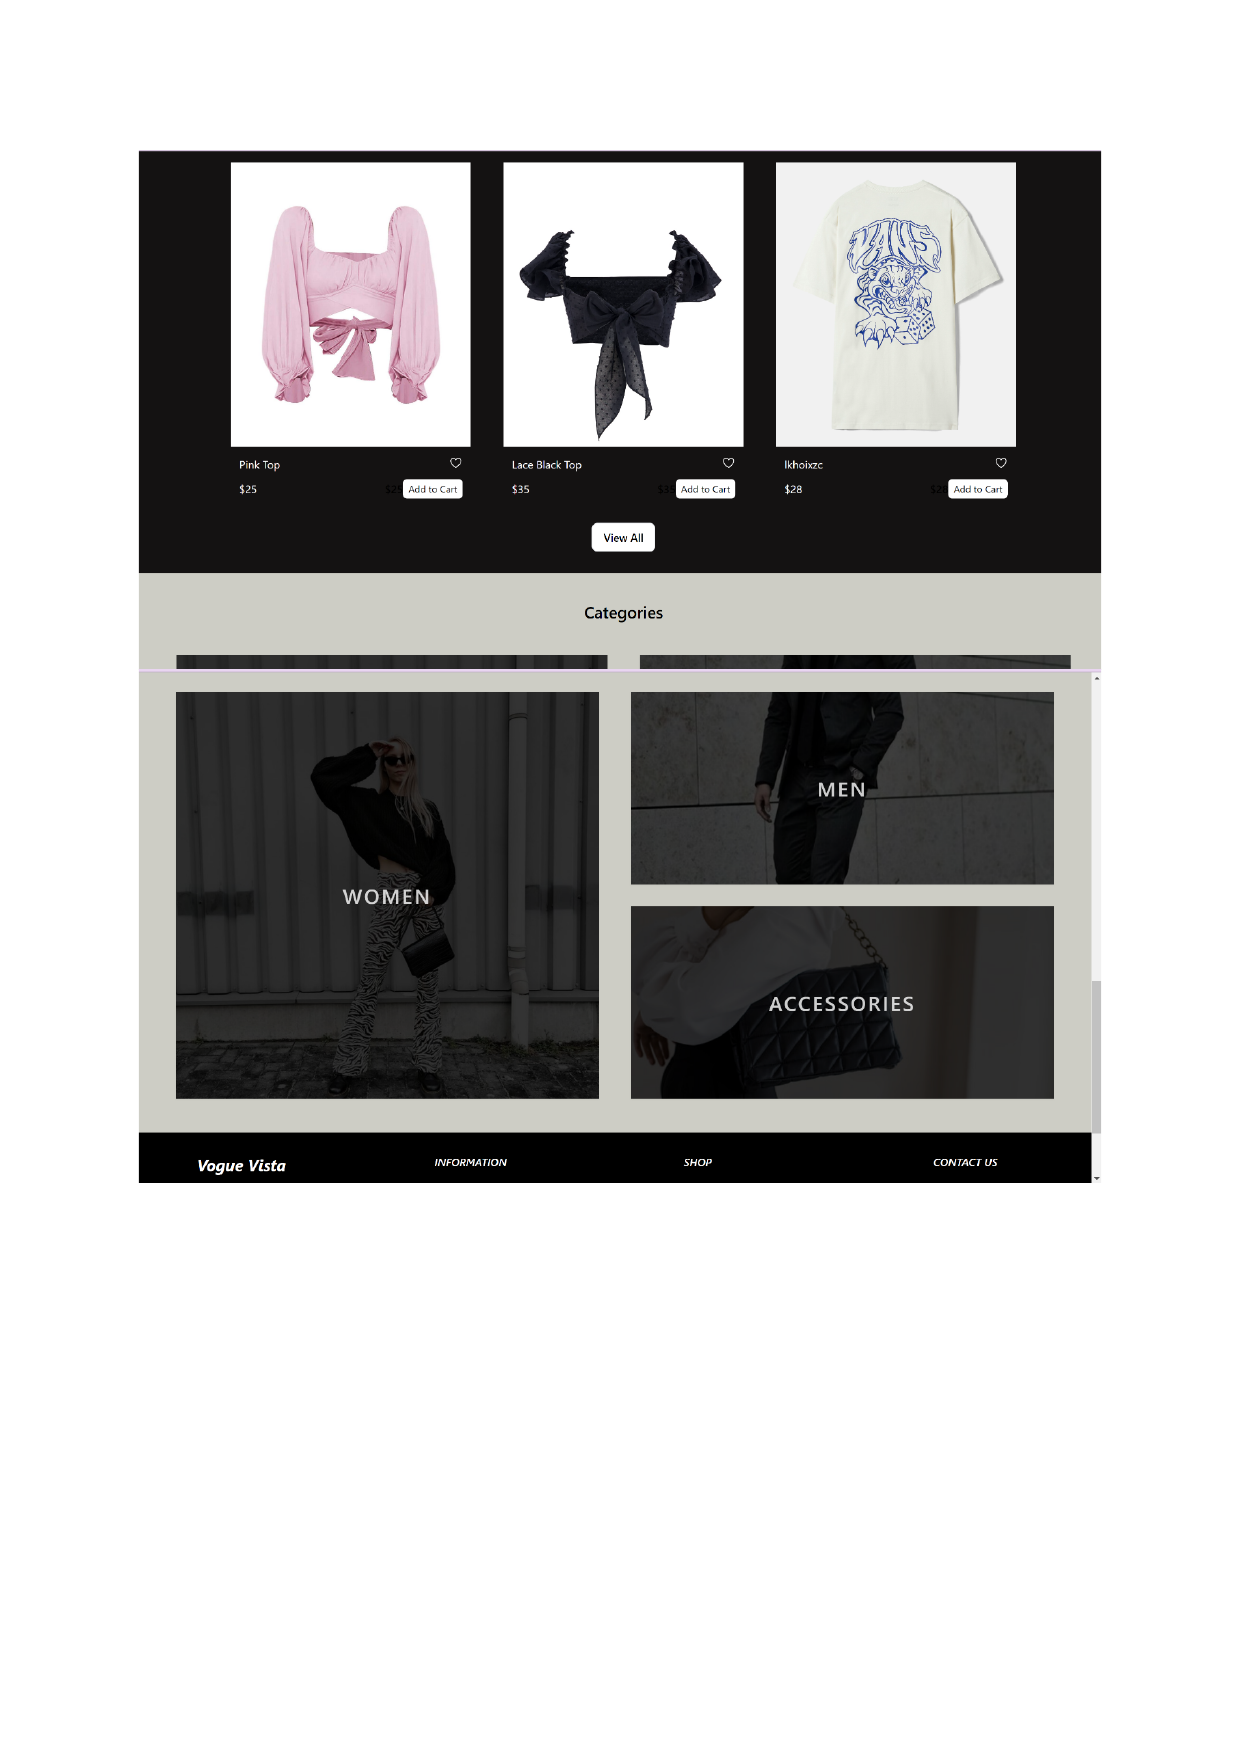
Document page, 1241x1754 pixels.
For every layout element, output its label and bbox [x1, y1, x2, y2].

picture [138, 150, 1102, 1183]
